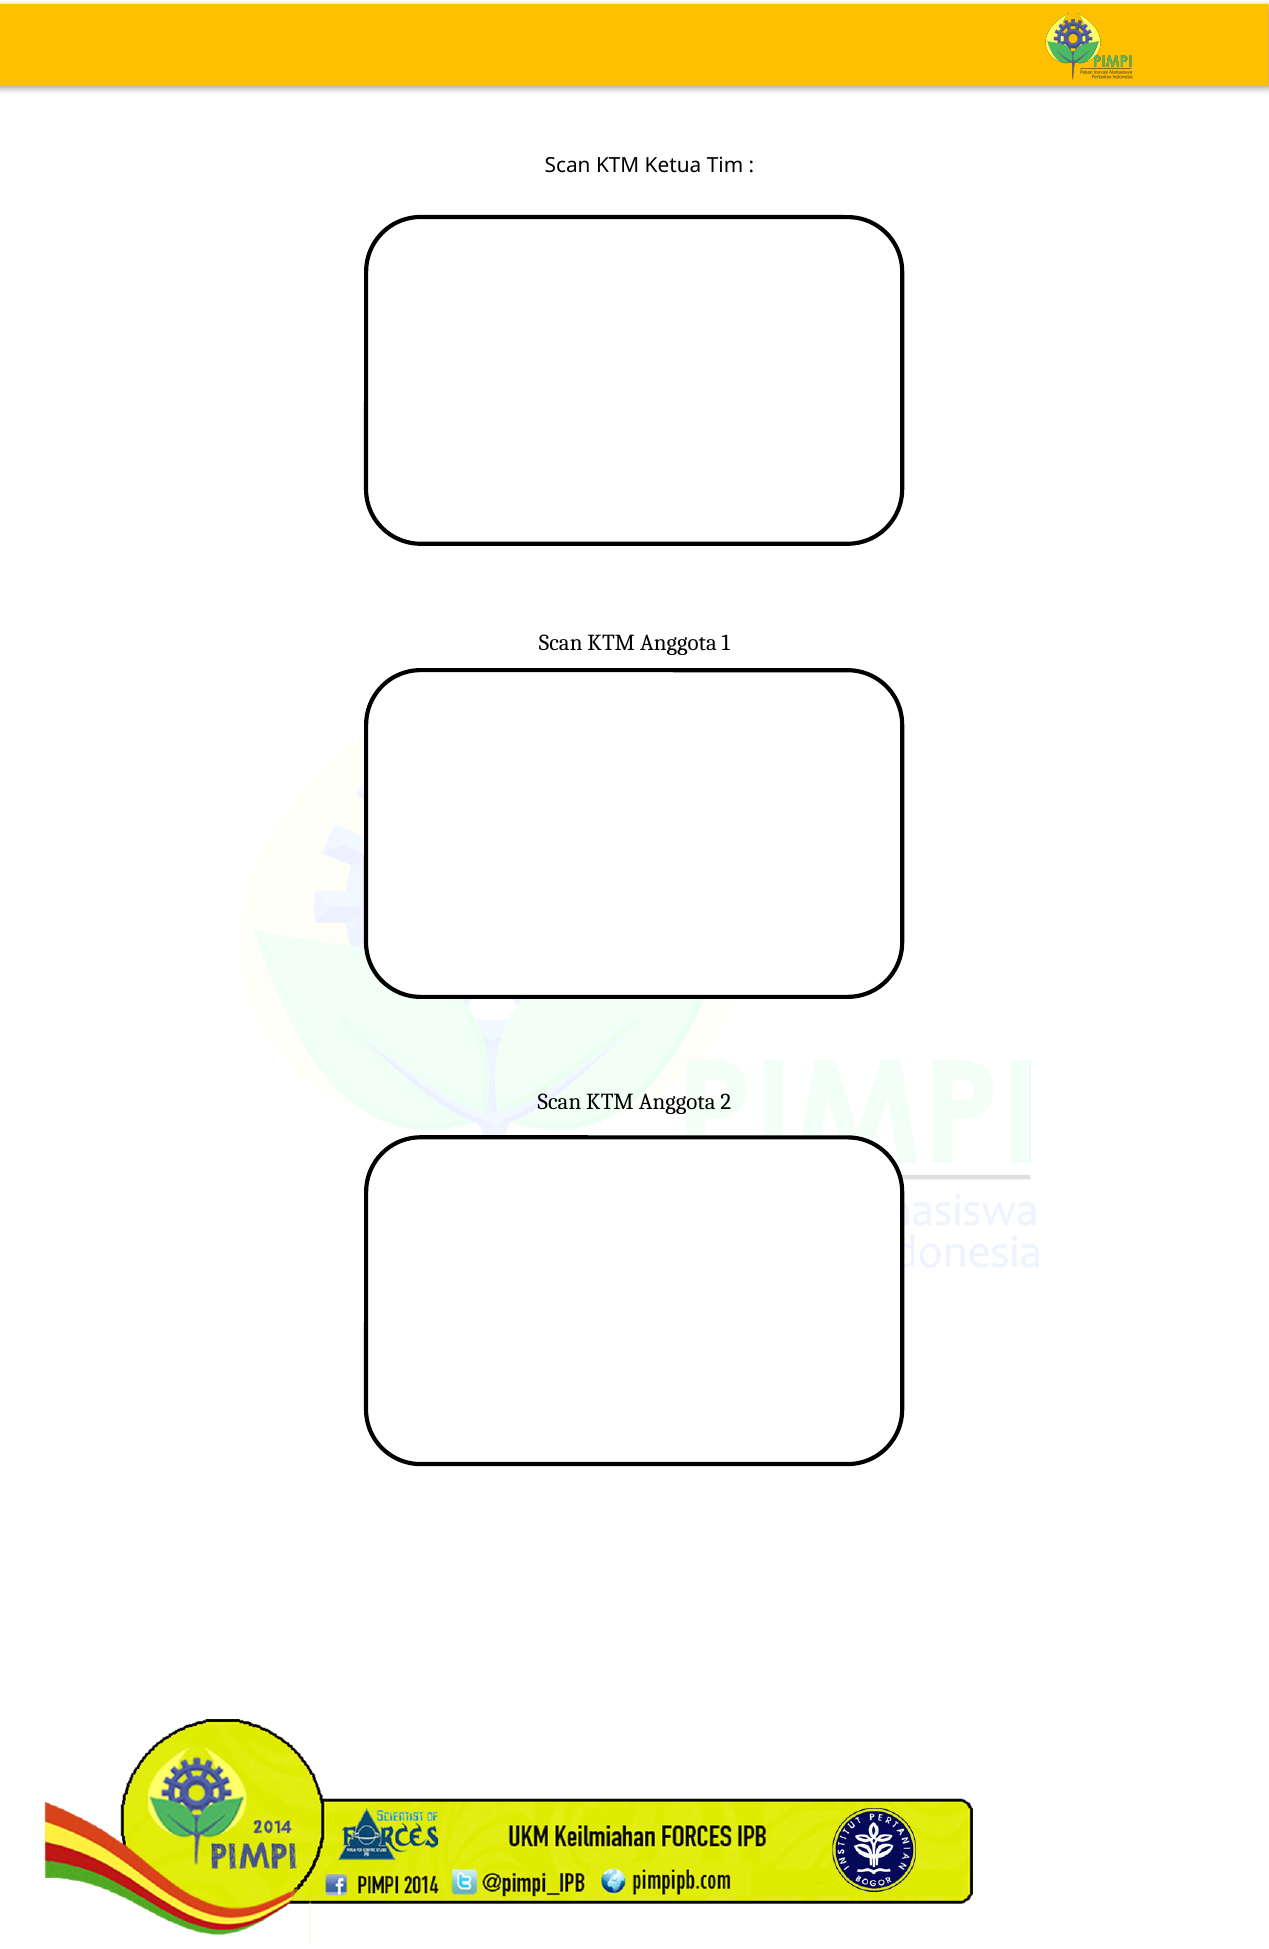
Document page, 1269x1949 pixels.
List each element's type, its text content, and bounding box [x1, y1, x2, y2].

text Scan KTM Anggota 1 [187, 629, 1081, 656]
text Scan KTM Anggota 2 [187, 1089, 1081, 1115]
picture [43, 1708, 975, 1945]
text Scan KTM Ketua Tim : [217, 150, 1081, 178]
picture [1040, 8, 1137, 84]
